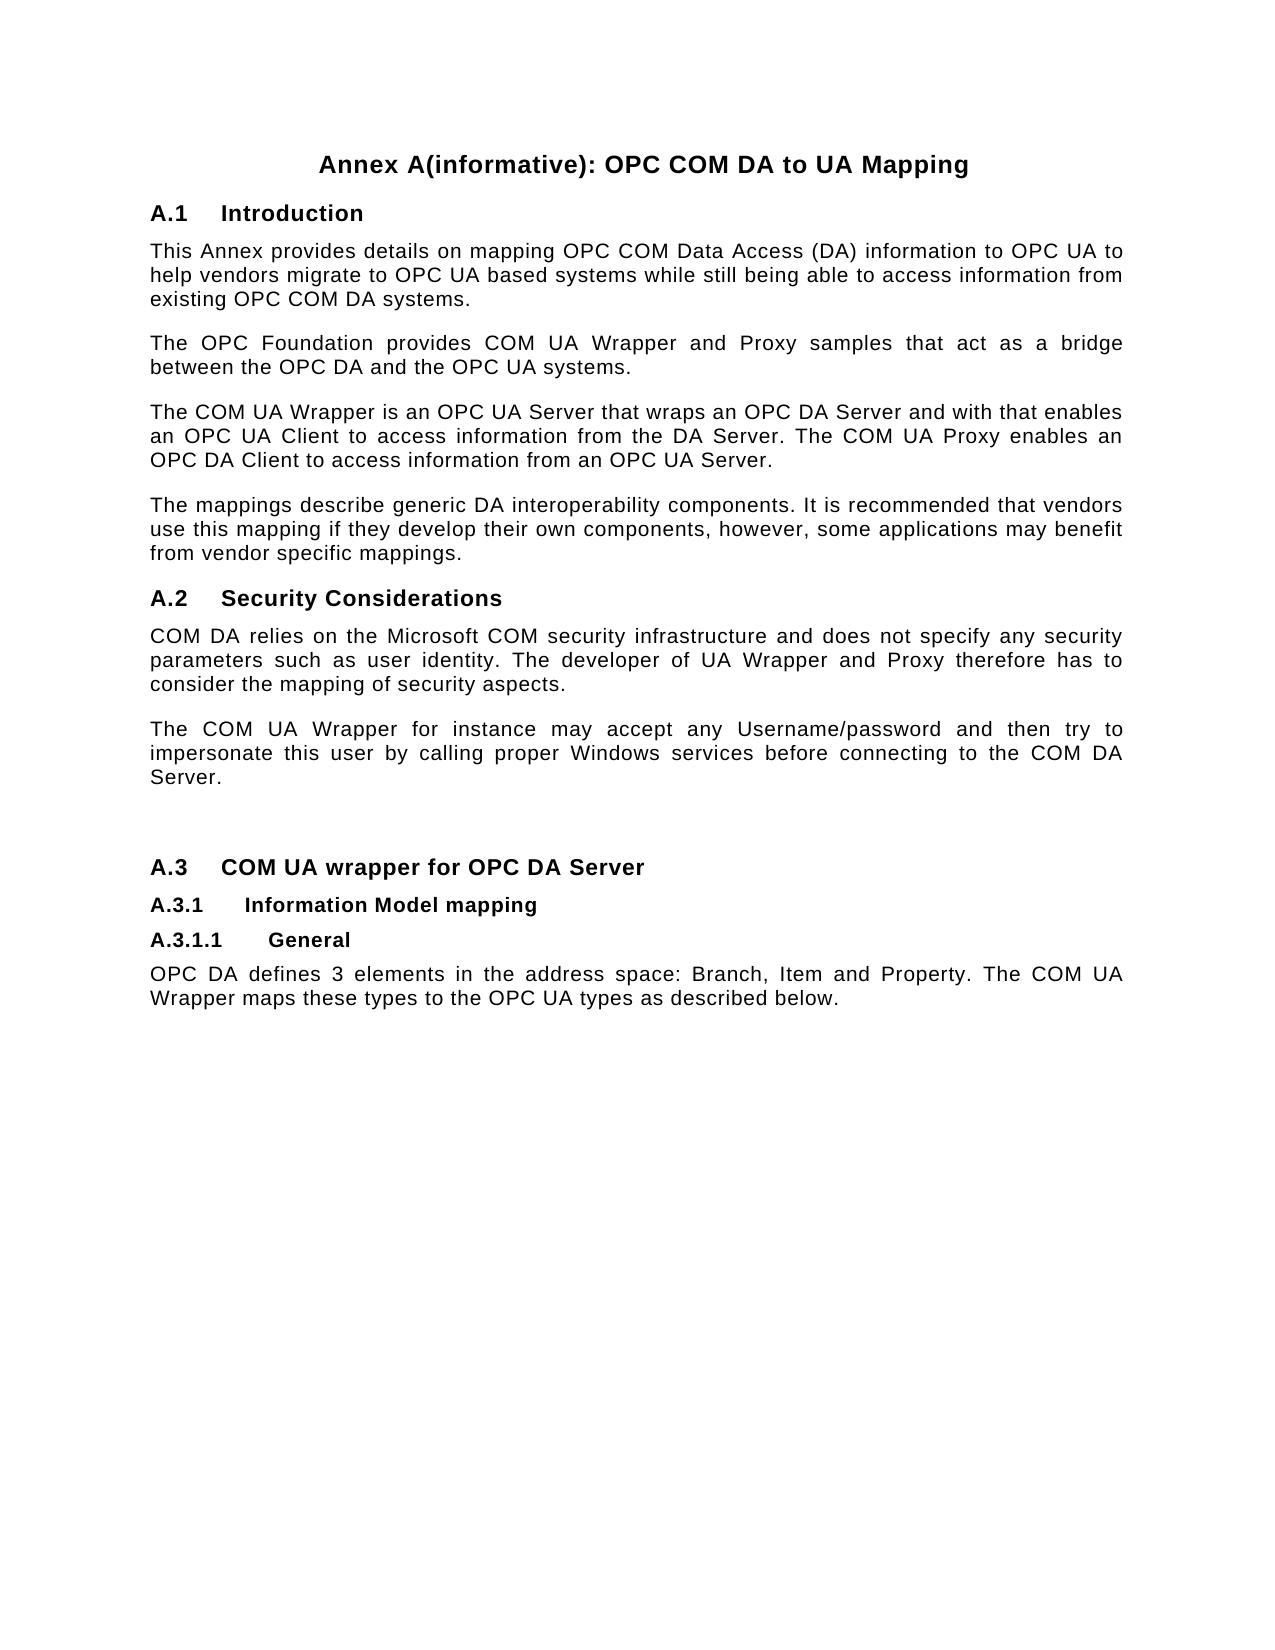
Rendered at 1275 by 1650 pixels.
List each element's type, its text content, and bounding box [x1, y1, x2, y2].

subtitle Information Model mapping [150, 893, 1125, 917]
subtitle Introduction [150, 199, 1125, 226]
text The COM UA Wrapper is an OPC UA Server that wraps an OPC DA Server and with that enables an OPC UA Client to access information from the DA Server. The COM UA Proxy enables an OPC DA Client to access information from an OPC UA Server. [150, 400, 1125, 472]
title (informative): OPC COM DA to UA Mapping [150, 150, 1125, 179]
text The OPC Foundation provides COM UA Wrapper and Proxy samples that act as a bridge between the OPC DA and the OPC UA systems. [150, 331, 1125, 379]
text The COM UA Wrapper for instance may accept any Username/password and then try to impersonate this user by calling proper Windows services before connecting to the COM DA Server. [150, 717, 1125, 789]
text COM DA relies on the Microsoft COM security infrastructure and does not specify any security parameters such as user identity. The developer of UA Wrapper and Proxy therefore has to consider the mapping of security aspects. [150, 624, 1125, 696]
text OPC DA defines 3 elements in the address space: Branch, Item and Property. The COM UA Wrapper maps these types to the OPC UA types as described below. [150, 962, 1125, 1010]
subtitle Security Considerations [150, 585, 1125, 612]
subtitle COM UA wrapper for OPC DA Server [150, 854, 1125, 881]
text The mappings describe generic DA interoperability components. It is recommended that vendors use this mapping if they develop their own components, however, some applications may benefit from vendor specific mappings. [150, 493, 1125, 564]
text This Annex provides details on mapping OPC COM Data Access (DA) information to OPC UA to help vendors migrate to OPC UA based systems while still being able to access information from existing OPC COM DA systems. [150, 238, 1125, 310]
subtitle General [150, 928, 1125, 952]
